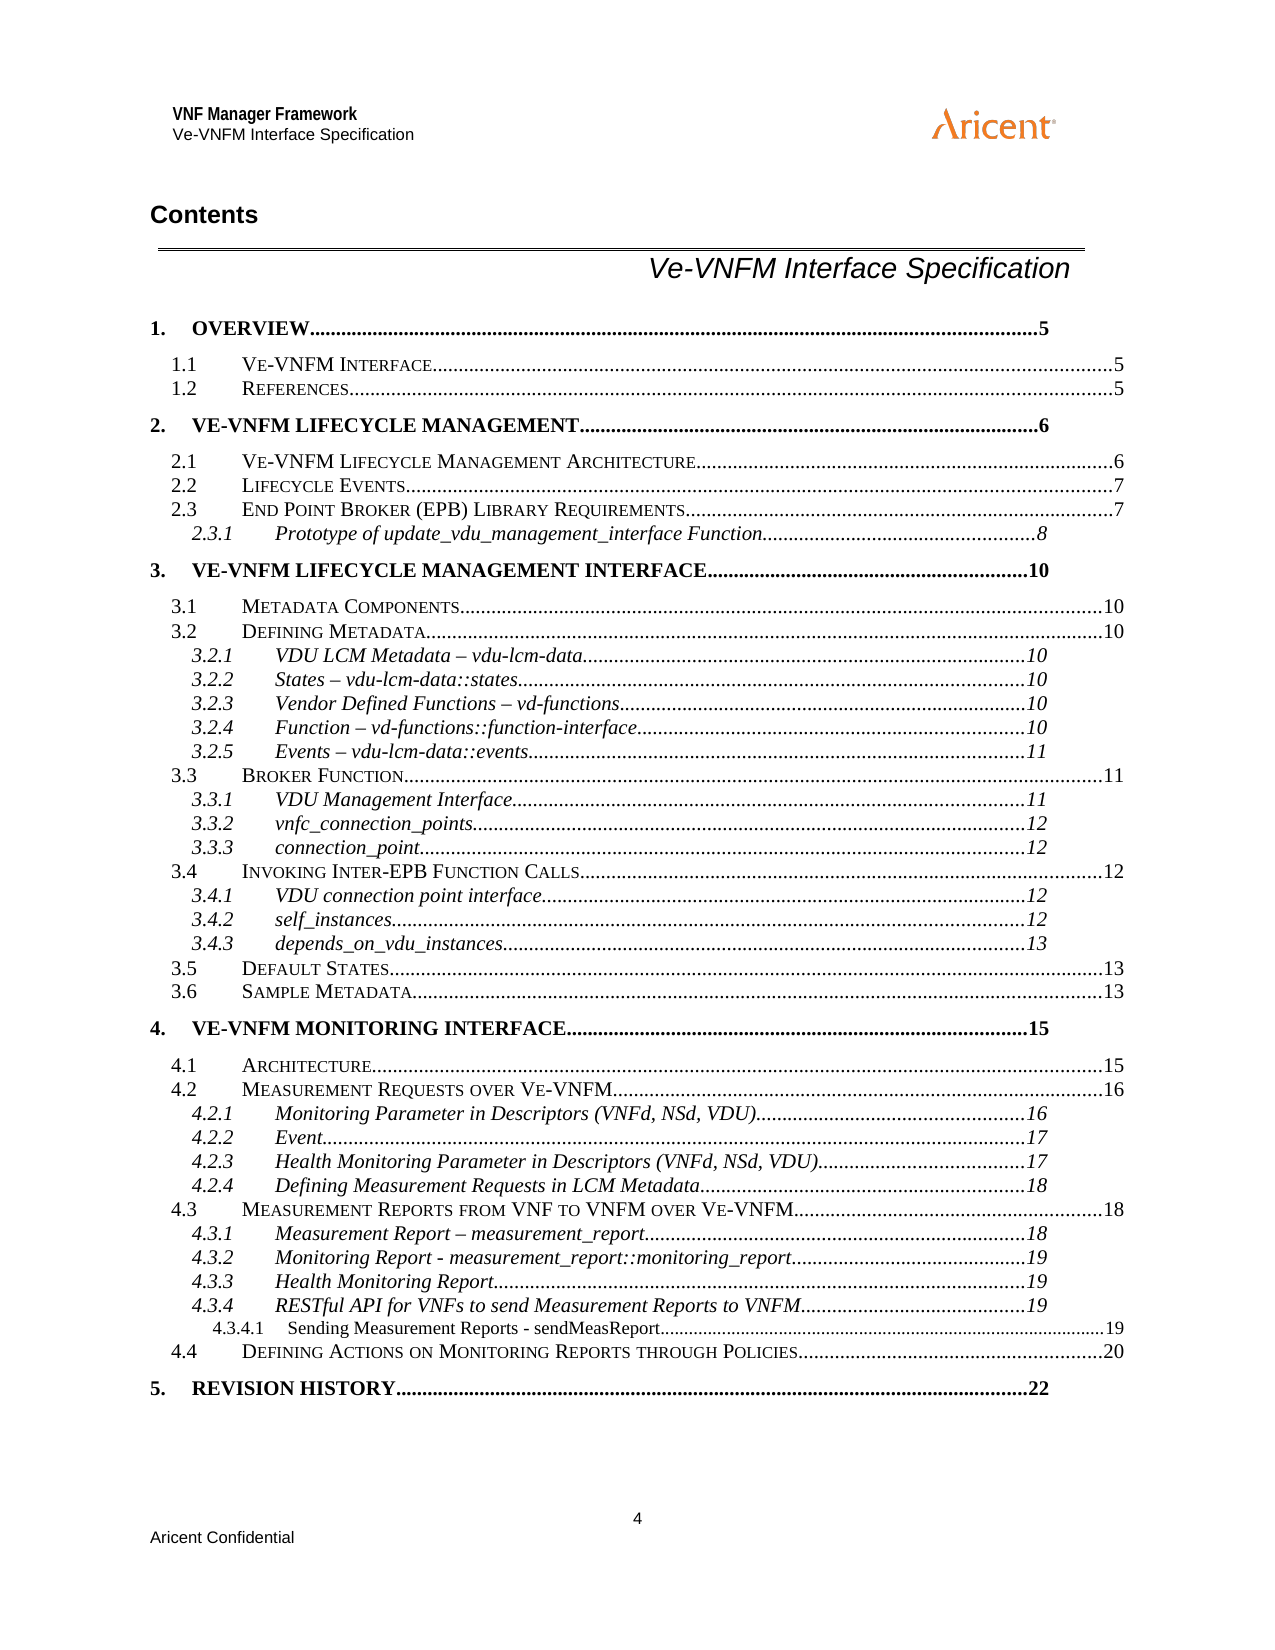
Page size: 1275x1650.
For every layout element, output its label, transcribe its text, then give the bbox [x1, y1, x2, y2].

text 3.4 Invoking Inter-EPB Function Calls 12 [171, 859, 1125, 883]
text 3.4.3 depends_on_vdu_instances 13 [192, 931, 1125, 955]
text 1.2 References 5 [171, 376, 1125, 400]
text 2.3 End Point Broker (EPB) Library Requirements 7 [171, 497, 1125, 521]
text 4.3.4.1 Sending Measurement Reports - sendMeasReport 19 [212, 1317, 1125, 1339]
text 4.2.4 Defining Measurement Requests in LCM Metadata 18 [192, 1173, 1125, 1197]
text 3.2 Defining Metadata 10 [171, 618, 1125, 643]
text 1.1 Ve-VNFM Interface 5 [171, 352, 1125, 376]
text 3.2.1 VDU LCM Metadata – vdu-lcm-data 10 [192, 643, 1125, 667]
text 4.3.2 Monitoring Report - measurement_report::monitoring_report 19 [192, 1245, 1125, 1269]
text 4.3.3 Health Monitoring Report 19 [192, 1269, 1125, 1293]
text 4.1 Architecture 15 [171, 1053, 1125, 1077]
text 4.2.3 Health Monitoring Parameter in Descriptors (VNFd, NSd, VDU) 17 [192, 1149, 1125, 1173]
table_header Ve-VNFM Interface Specification [158, 251, 1085, 303]
text 3.5 Default States 13 [171, 955, 1125, 979]
text 4.2.2 Event 17 [192, 1125, 1125, 1149]
text 5. Revision History 22 [150, 1375, 1125, 1399]
text 3.2.2 States – vdu-lcm-data::states 10 [192, 667, 1125, 691]
text 4.3.1 Measurement Report – measurement_report 18 [192, 1221, 1125, 1245]
text 3.6 Sample Metadata 13 [171, 979, 1125, 1003]
text 2.1 Ve-VNFM Lifecycle Management Architecture 6 [171, 449, 1125, 473]
text 1. Overview 5 [150, 315, 1125, 339]
picture [931, 108, 1056, 139]
text 4.4 Defining Actions on Monitoring Reports through Policies 20 [171, 1339, 1125, 1363]
text 3.4.1 VDU connection point interface 12 [192, 883, 1125, 907]
text 2. Ve-VNFM Lifecycle Management 6 [150, 413, 1125, 437]
text 4.2 Measurement Requests over Ve-VNFM 16 [171, 1077, 1125, 1101]
text 3.4.2 self_instances 12 [192, 907, 1125, 931]
text Contents [150, 200, 1125, 228]
text 4.3 Measurement Reports from VNF to VNFM over Ve-VNFM 18 [171, 1197, 1125, 1221]
text 3. Ve-VNFM Lifecycle Management Interface 10 [150, 558, 1125, 582]
text 4.2.1 Monitoring Parameter in Descriptors (VNFd, NSd, VDU) 16 [192, 1101, 1125, 1125]
text 2.3.1 Prototype of update_vdu_management_interface Function 8 [192, 521, 1125, 545]
text 3.2.3 Vendor Defined Functions – vd-functions 10 [192, 691, 1125, 715]
text 3.3.3 connection_point 12 [192, 835, 1125, 859]
text 3.2.4 Function – vd-functions::function-interface 10 [192, 715, 1125, 739]
text 3.3.1 VDU Management Interface 11 [192, 787, 1125, 811]
text 3.1 Metadata Components 10 [171, 594, 1125, 618]
text 2.2 Lifecycle Events 7 [171, 473, 1125, 497]
text 3.3 Broker Function 11 [171, 763, 1125, 787]
text 3.2.5 Events – vdu-lcm-data::events 11 [192, 739, 1125, 763]
text 4.3.4 RESTful API for VNFs to send Measurement Reports to VNFM 19 [192, 1293, 1125, 1317]
text 4. Ve-VNFM Monitoring Interface 15 [150, 1016, 1125, 1040]
text 3.3.2 vnfc_connection_points 12 [192, 811, 1125, 835]
